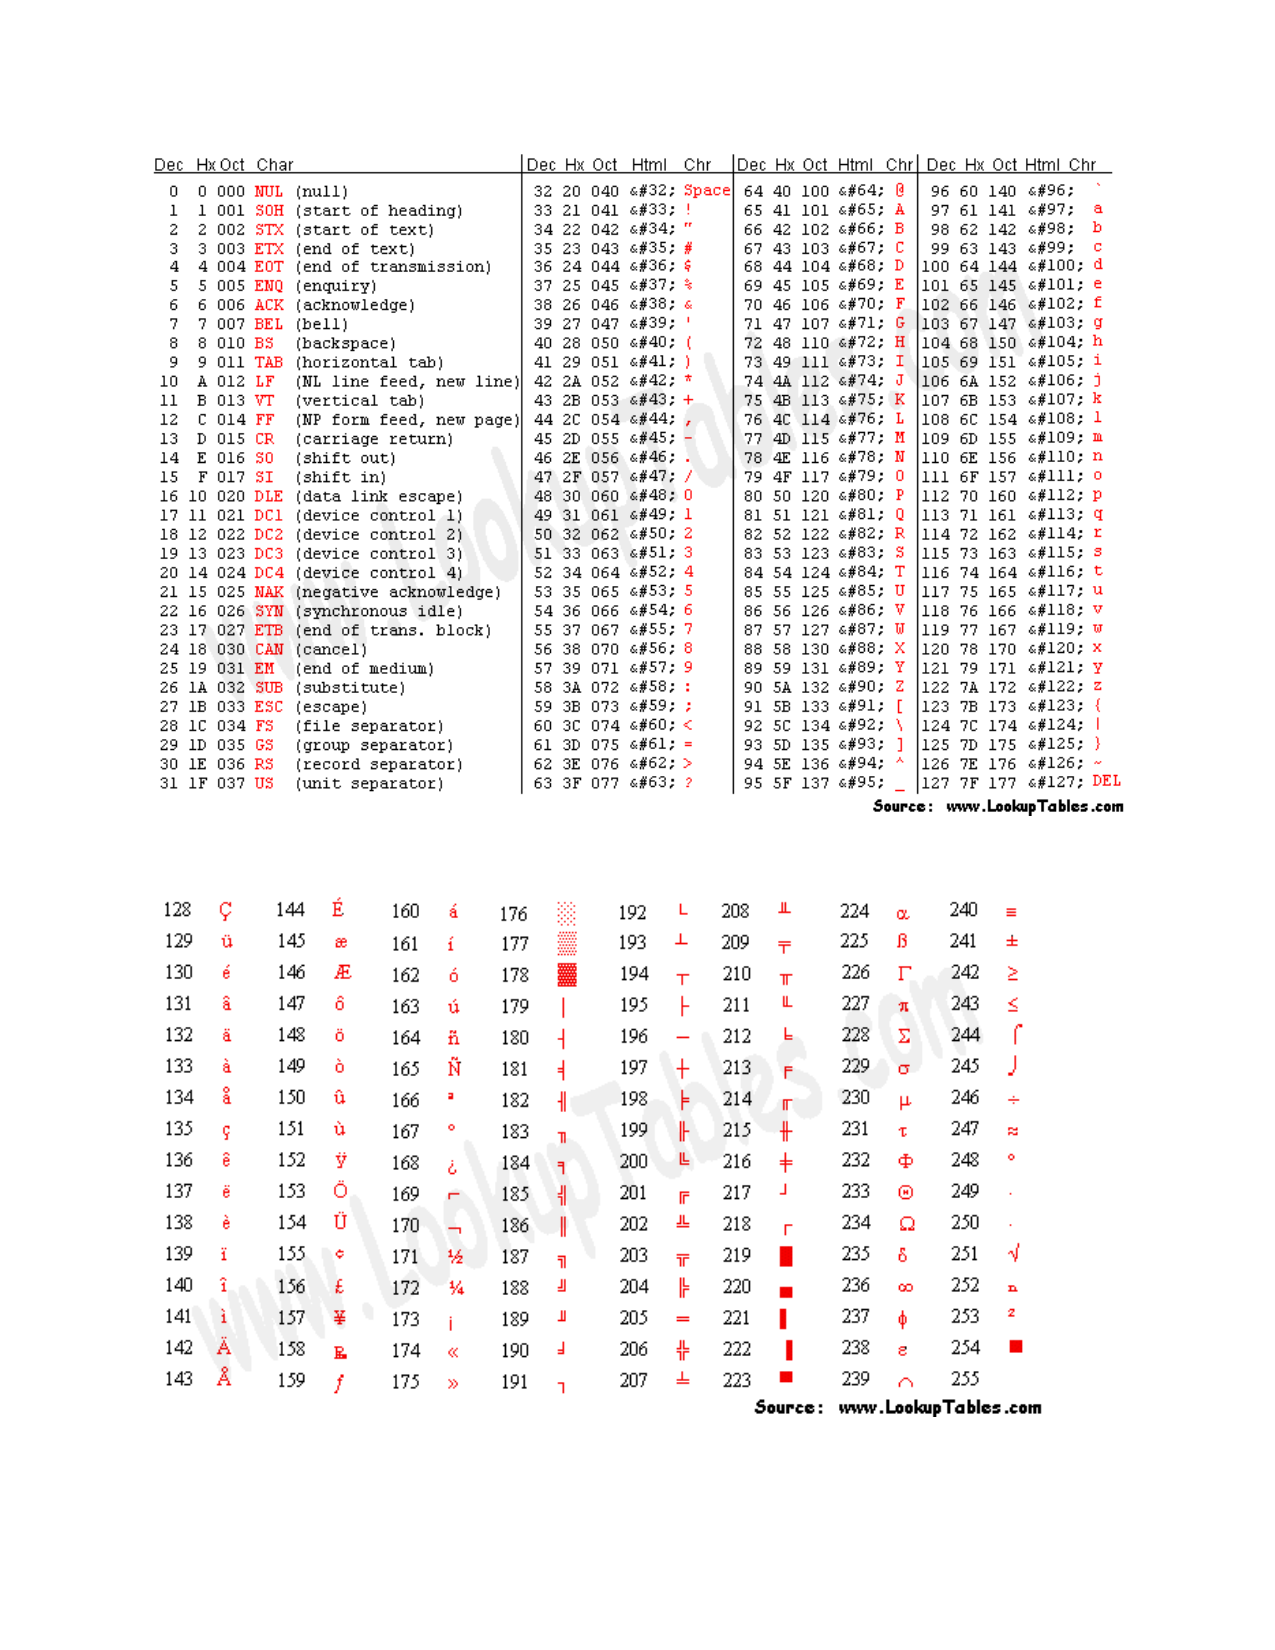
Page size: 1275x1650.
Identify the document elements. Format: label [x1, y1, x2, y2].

picture [150, 150, 1125, 816]
picture [150, 893, 1046, 1417]
